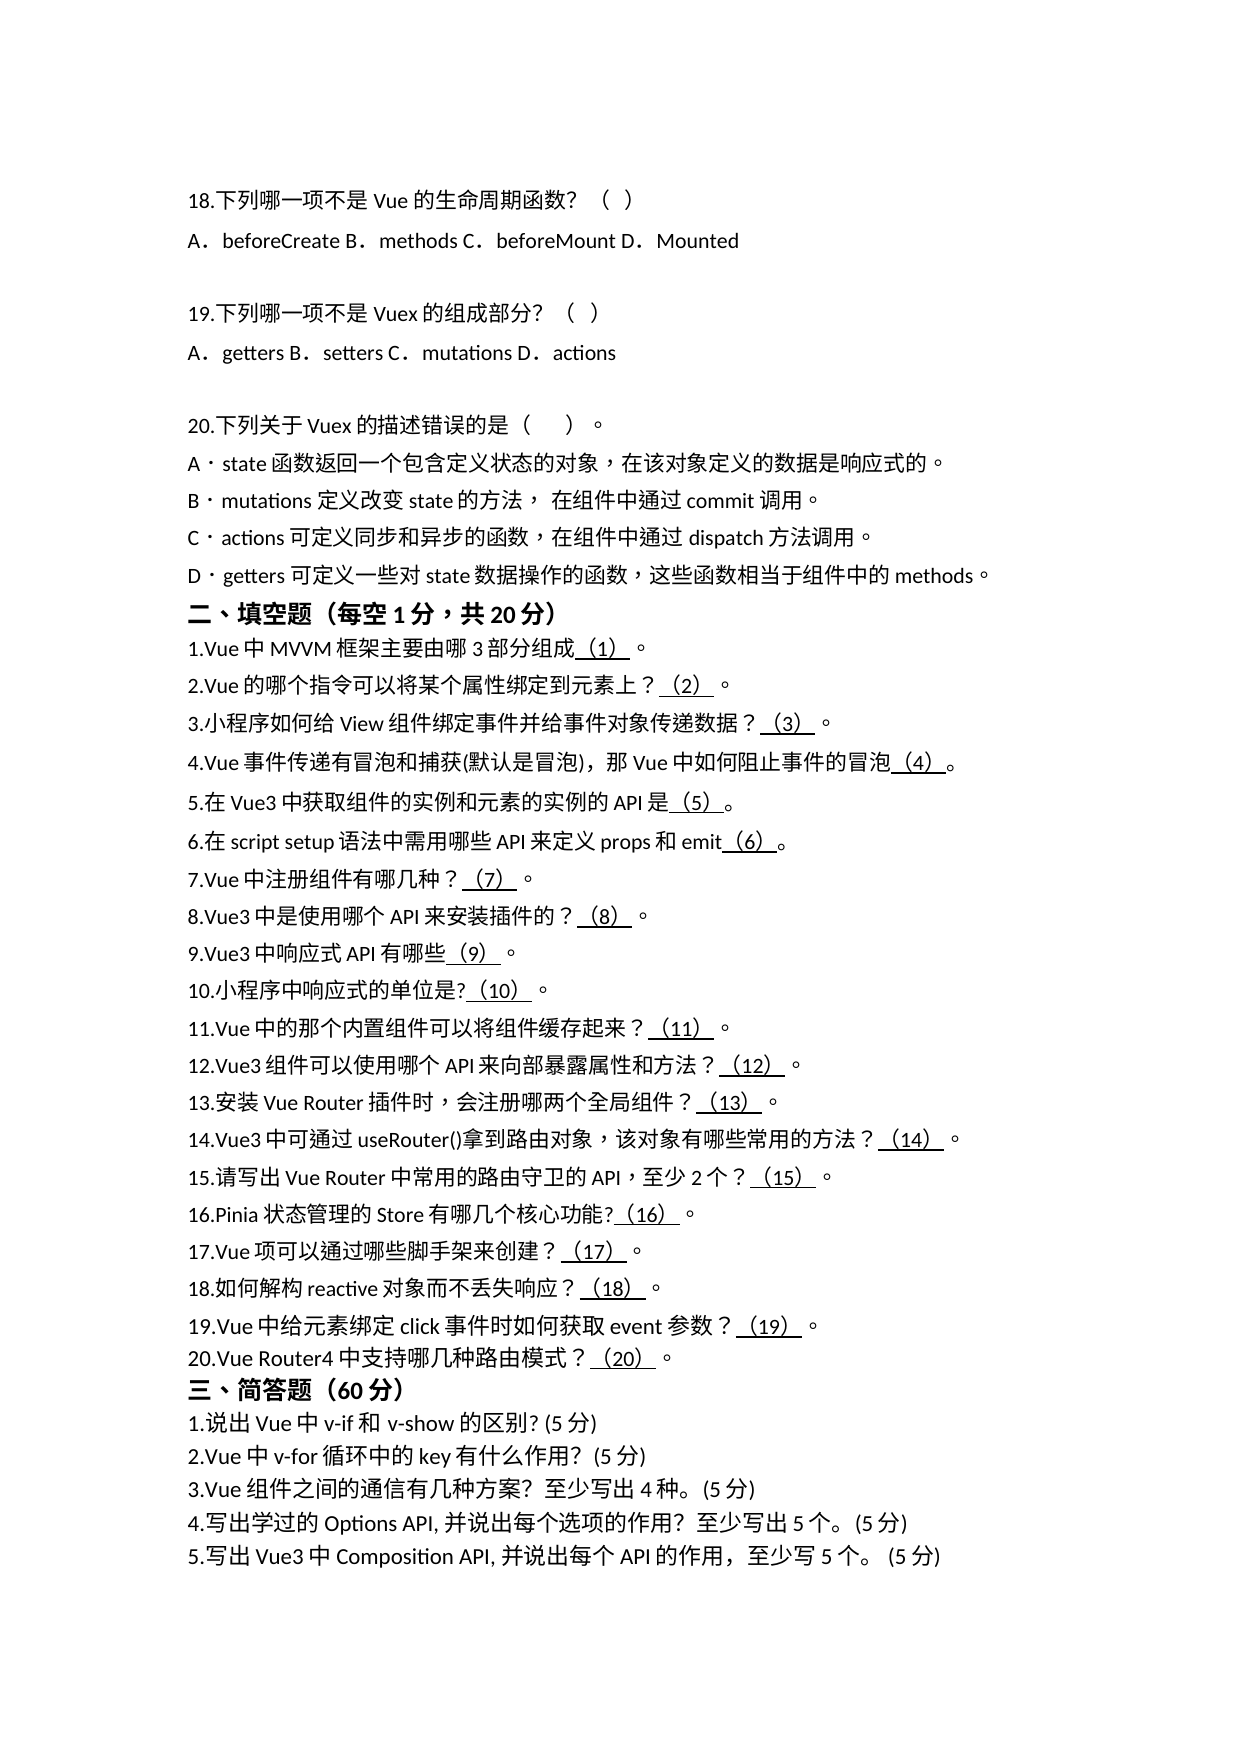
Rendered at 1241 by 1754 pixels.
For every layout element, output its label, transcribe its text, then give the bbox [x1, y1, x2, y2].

text 5.在Vue3中获取组件的实例和元素的实例的API是（5）。 [187, 784, 1053, 816]
text C．actions可定义同步和异步的函数，在组件中通过 dispatch方法调用。 [187, 522, 1053, 552]
text 6.在script setup语法中需用哪些API来定义props和emit（6）。 [187, 824, 1053, 856]
text 二、填空题（每空1分，共20分） [187, 597, 1053, 631]
text 1.Vue中MVVM框架主要由哪3部分组成（1）。 [187, 631, 1053, 663]
text 12.Vue3组件可以使用哪个API来向部暴露属性和方法？（12）。 [187, 1050, 1053, 1080]
text A．getters B．setters C．mutations D．actions [187, 335, 1053, 367]
text 16.Pinia状态管理的Store有哪几个核心功能?（16）。 [187, 1199, 1053, 1228]
list 3.Vue组件之间的通信有几种方案？至少写出4种。(5分) [187, 1471, 1053, 1505]
text 18.如何解构reactive对象而不丢失响应？（18）。 [187, 1273, 1053, 1303]
text 4.Vue事件传递有冒泡和捕获(默认是冒泡)，那Vue中如何阻止事件的冒泡（4）。 [187, 745, 1053, 777]
text 3.小程序如何给View组件绑定事件并给事件对象传递数据？（3）。 [187, 708, 1053, 737]
list 4.写出学过的Options API, 并说出每个选项的作用？至少写出5个。(5分) [187, 1505, 1053, 1538]
list 2.Vue中v-for循环中的key有什么作用？(5分) [187, 1438, 1053, 1471]
text 三、简答题（60分） [187, 1373, 1053, 1407]
text 9.Vue3中响应式API有哪些（9）。 [187, 938, 1053, 968]
list Vue Router4中支持哪几种路由模式？（20）。 [187, 1341, 1053, 1373]
text 8.Vue3中是使用哪个API来安装插件的？（8）。 [187, 901, 1053, 931]
text 18.下列哪一项不是 Vue 的生命周期函数？（ ） [187, 183, 1053, 215]
text 2.Vue的哪个指令可以将某个属性绑定到元素上？（2）。 [187, 671, 1053, 700]
text 14.Vue3中可通过useRouter()拿到路由对象，该对象有哪些常用的方法？（14）。 [187, 1124, 1053, 1154]
text A．state函数返回一个包含定义状态的对象，在该对象定义的数据是响应式的。 [187, 448, 1053, 478]
text 11.Vue中的那个内置组件可以将组件缓存起来？（11）。 [187, 1013, 1053, 1042]
text 10.小程序中响应式的单位是?（10）。 [187, 976, 1053, 1005]
list 1.说出Vue中v-if 和 v-show 的区别? (5分) [187, 1407, 1053, 1438]
text 20.下列关于Vuex的描述错误的是（ ）。 [187, 408, 1053, 440]
text 17.Vue项可以通过哪些脚手架来创建？（17）。 [187, 1236, 1053, 1266]
text 13.安装Vue Router插件时，会注册哪两个全局组件？（13）。 [187, 1087, 1053, 1117]
text 15.请写出Vue Router中常用的路由守卫的API，至少2个？（15）。 [187, 1161, 1053, 1191]
text 19.下列哪一项不是 Vuex 的组成部分？（ ） [187, 296, 1053, 327]
text D．getters 可定义一些对state数据操作的函数，这些函数相当于组件中的methods。 [187, 559, 1053, 589]
text A．beforeCreate B．methods C．beforeMount D．Mounted [187, 223, 1053, 254]
list 5.写出Vue3 中Composition API, 并说出每个API的作用，至少写5个。 (5分) [187, 1538, 1053, 1571]
text 7.Vue中注册组件有哪几种？（7）。 [187, 864, 1053, 894]
list Vue中给元素绑定click事件时如何获取event参数？（19）。 [187, 1310, 1053, 1341]
text B．mutations 定义改变state的方法， 在组件中通过commit调用。 [187, 485, 1053, 515]
